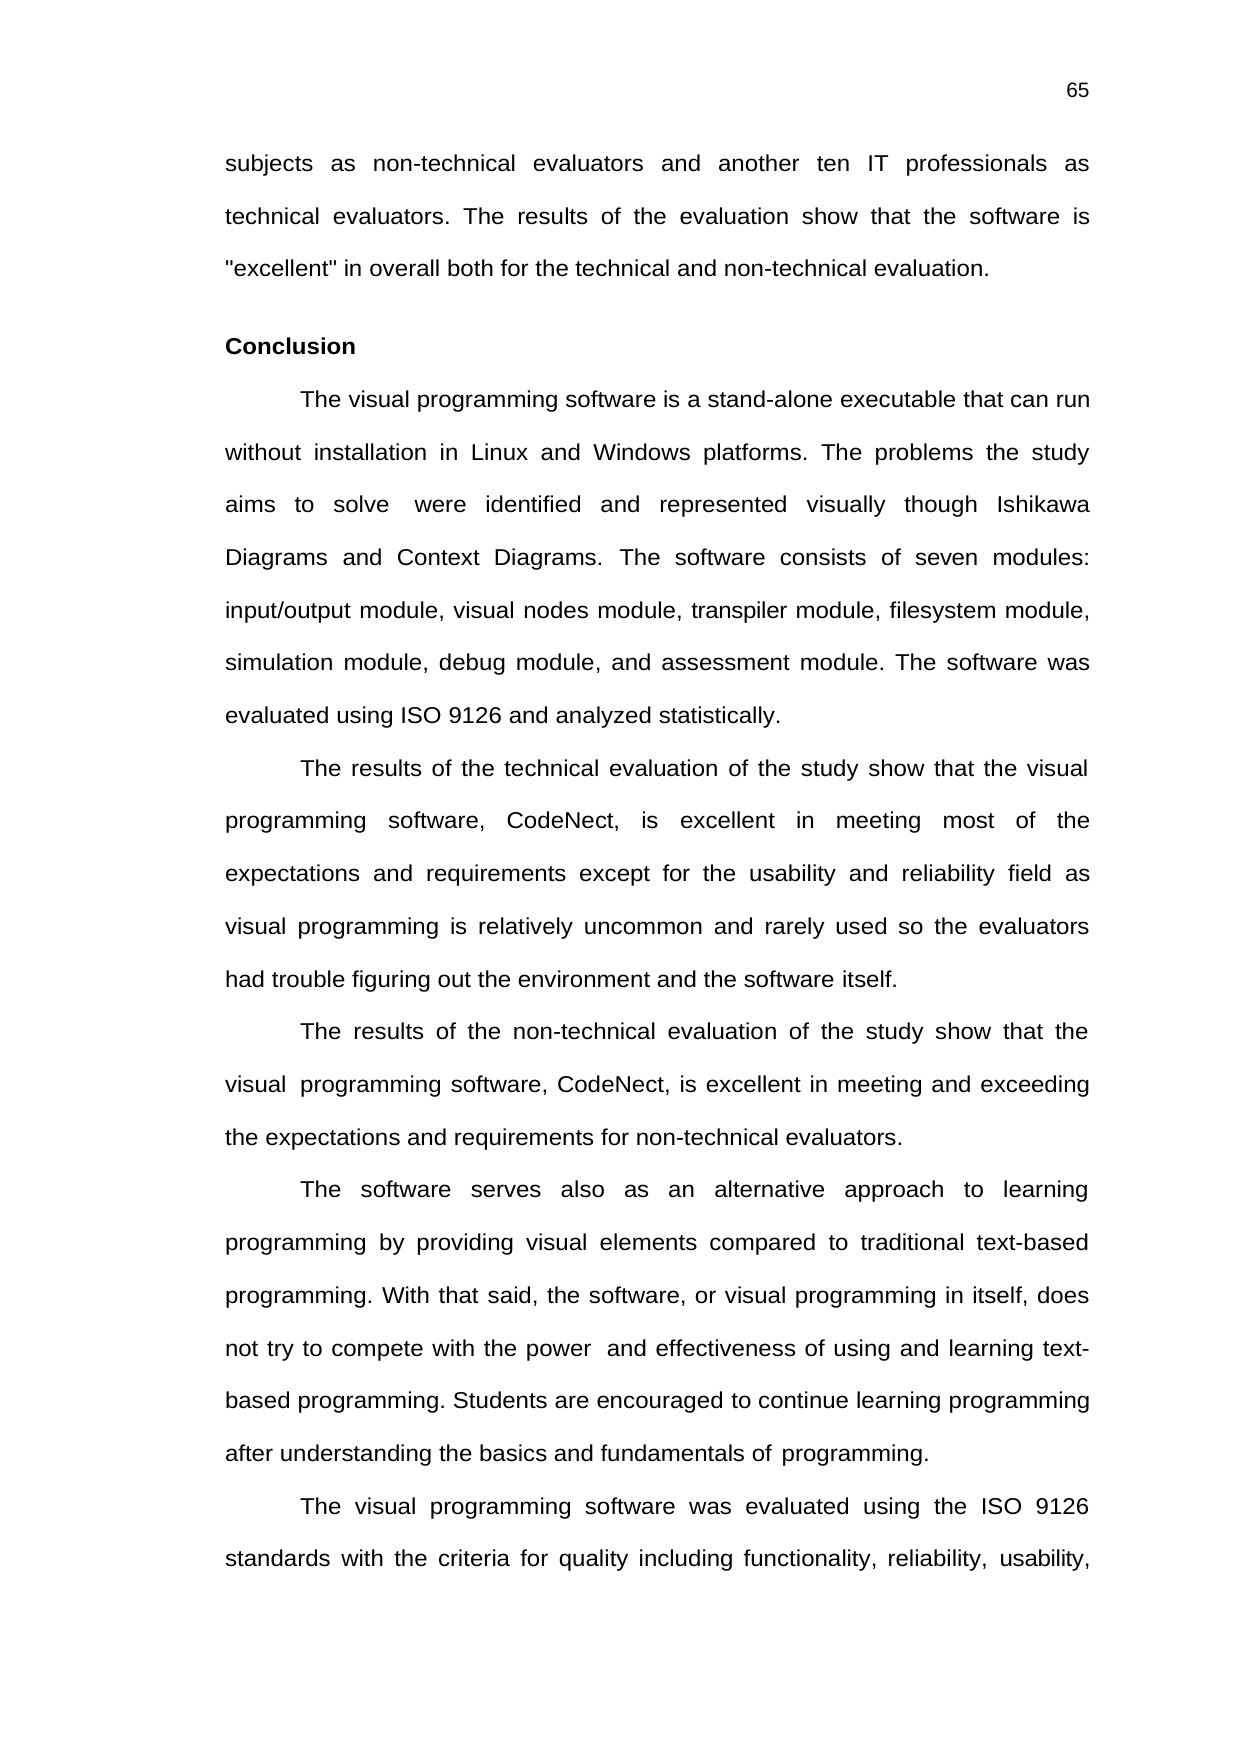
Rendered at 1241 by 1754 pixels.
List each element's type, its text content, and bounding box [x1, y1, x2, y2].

text The software serves also as an alternative approach to learning programming by providing visual elements compared to traditional text-based programming. With that said, the software, or visual programming in itself, does not try to compete with the power and effectiveness of using and learning text-based programming. Students are encouraged to continue learning programming after understanding the basics and fundamentals of programming. [225, 1176, 1090, 1466]
text The visual programming software is a stand-alone executable that can run without installation in Linux and Windows platforms. The problems the study aims to solve were identified and represented visually though Ishikawa Diagrams and Context Diagrams. The software consists of seven modules: input/output module, visual nodes module, transpiler module, filesystem module, simulation module, debug module, and assessment module. The software was evaluated using ISO 9126 and analyzed statistically. [225, 386, 1090, 728]
text The results of the technical evaluation of the study show that the visual programming software, CodeNect, is excellent in meeting most of the expectations and requirements except for the usability and reliability field as visual programming is relatively uncommon and rarely used so the evaluators had trouble figuring out the environment and the software itself. [225, 755, 1090, 992]
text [225, 1493, 1090, 1572]
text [225, 150, 1090, 282]
text The results of the non-technical evaluation of the study show that the visual programming software, CodeNect, is excellent in meeting and exceeding the expectations and requirements for non-technical evaluators. [225, 1018, 1090, 1150]
text Conclusion [225, 333, 1090, 359]
